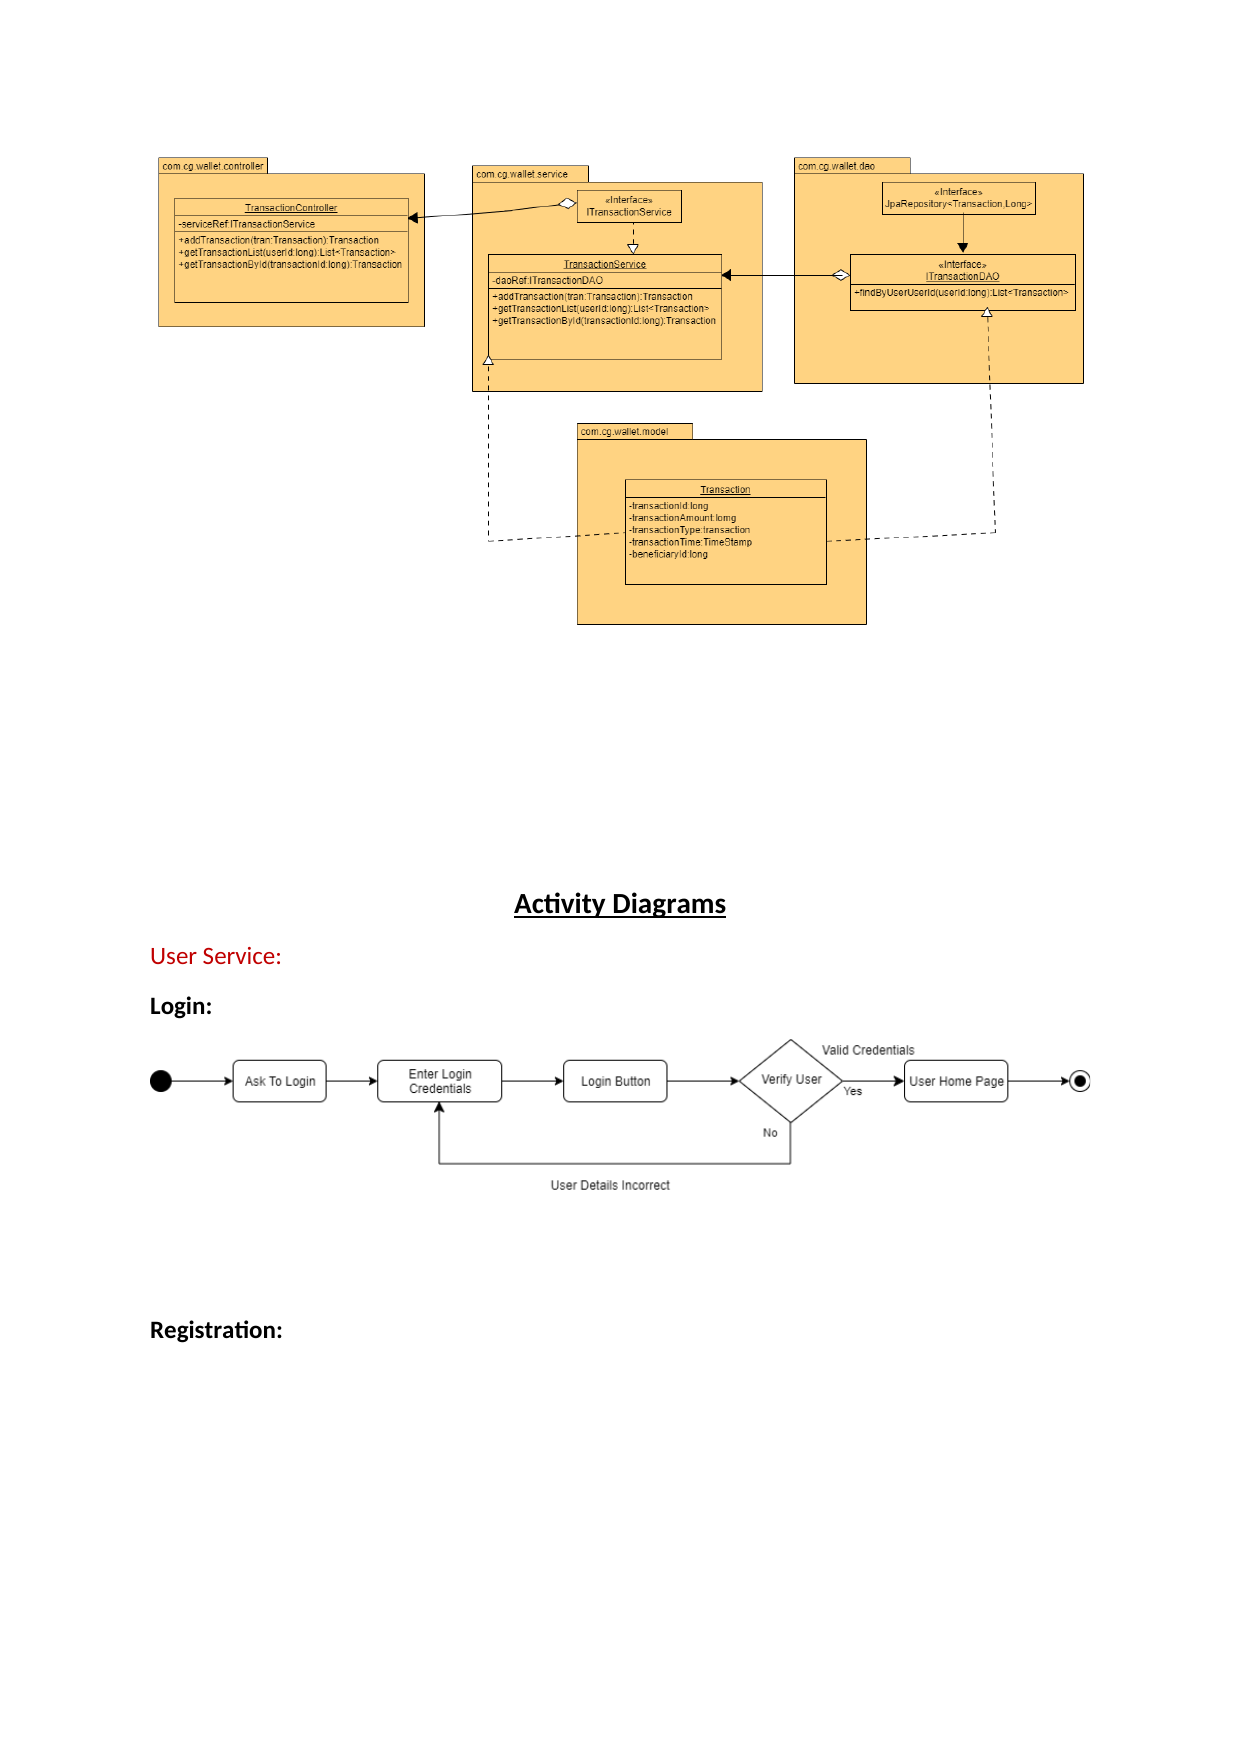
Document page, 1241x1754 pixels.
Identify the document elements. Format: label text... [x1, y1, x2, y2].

picture [150, 150, 1091, 632]
text Login: [150, 990, 1090, 1021]
text Activity Diagrams [150, 885, 1090, 921]
text User Service: [150, 940, 1090, 971]
text Registration: [150, 1314, 1090, 1345]
picture [150, 1039, 1091, 1197]
